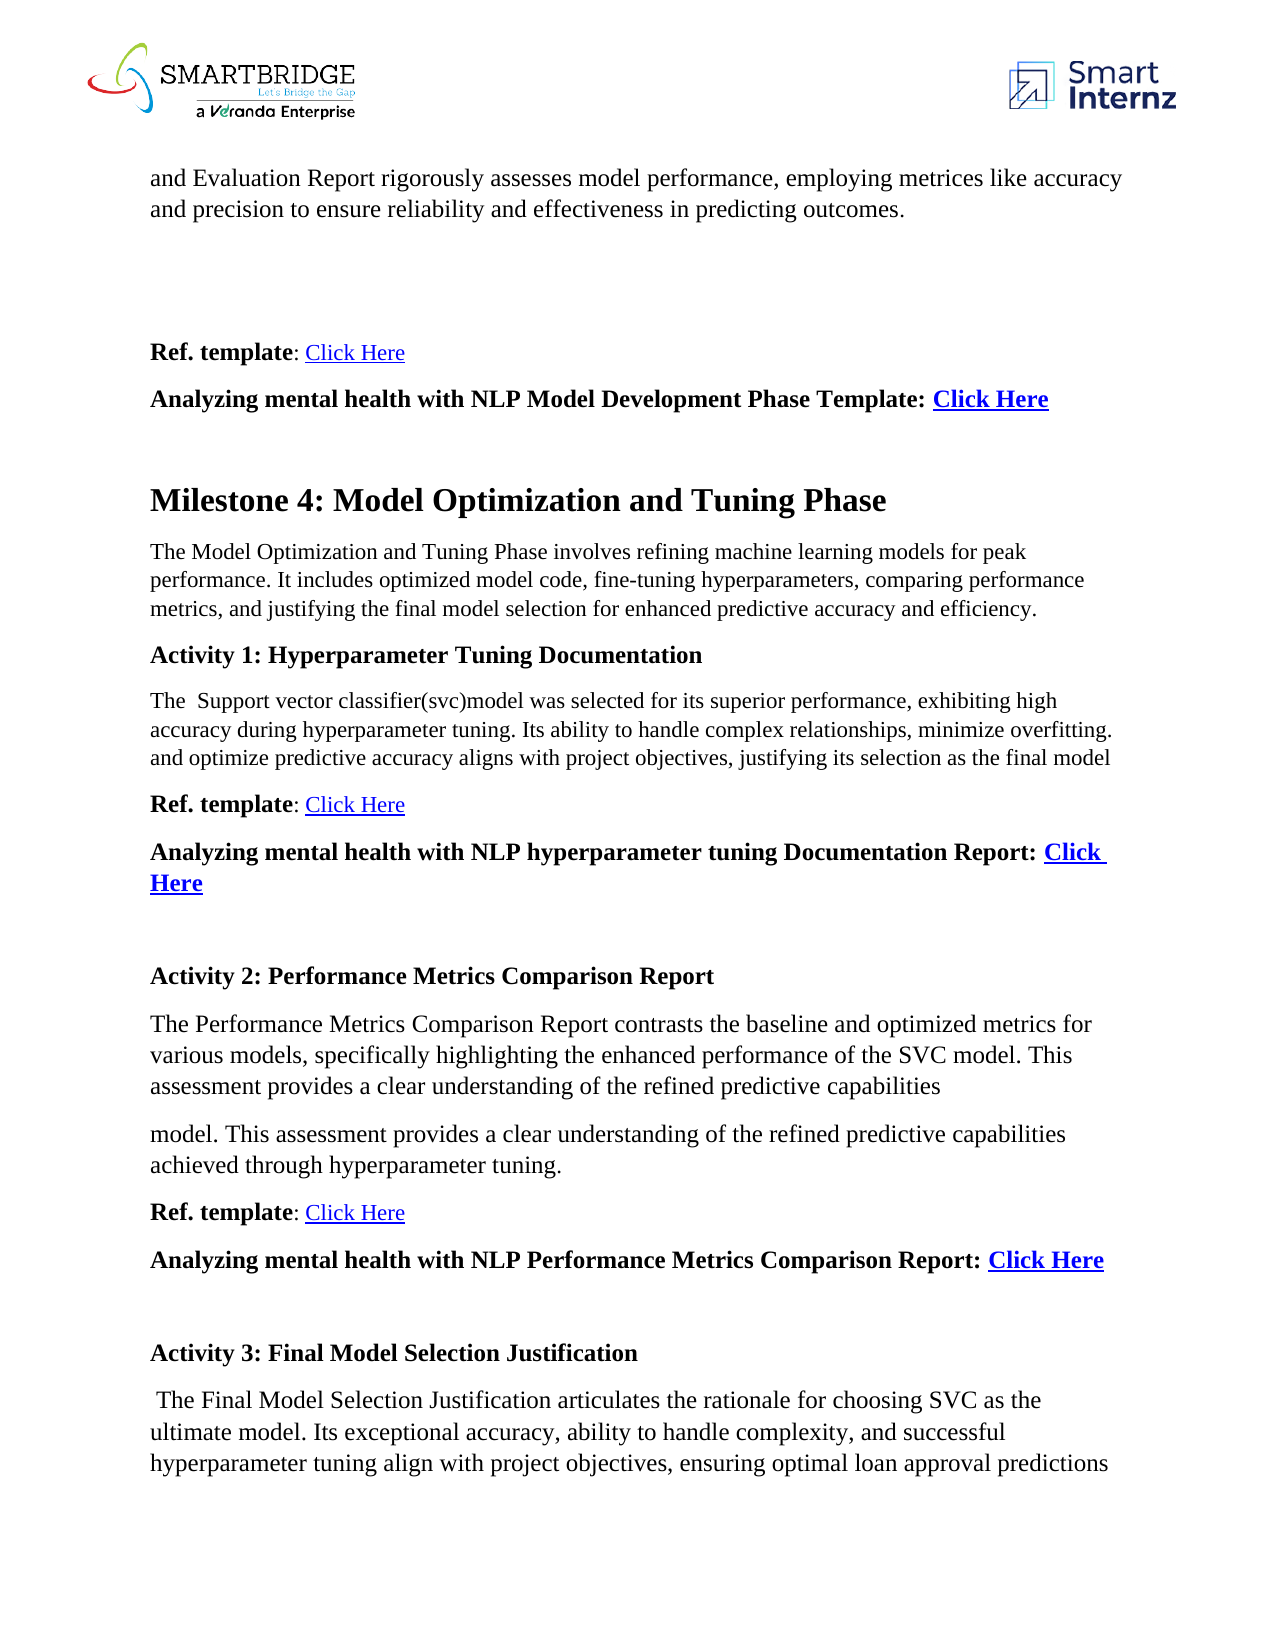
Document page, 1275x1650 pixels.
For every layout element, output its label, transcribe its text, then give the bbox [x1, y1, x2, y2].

text Analyzing mental health with NLP Model Development Phase Template: Click Here [150, 384, 1125, 413]
text Ref. template: Click Here [150, 1197, 1125, 1226]
text Analyzing mental health with NLP Performance Metrics Comparison Report: Click Here [150, 1245, 1125, 1274]
text Activity 2: Performance Metrics Comparison Report [150, 961, 1125, 990]
picture [1004, 61, 1181, 109]
picture [73, 20, 370, 142]
text model. This assessment provides a clear understanding of the refined predictive capabilities achieved through hyperparameter tuning. [150, 1119, 1125, 1178]
text The Support vector classifier(svc)model was selected for its superior performance, exhibiting high accuracy during hyperparameter tuning. Its ability to handle complex relationships, minimize overfitting. and optimize predictive accuracy aligns with project objectives, justifying its selection as the final model [150, 688, 1125, 771]
text The Performance Metrics Comparison Report contrasts the baseline and optimized metrics for various models, specifically highlighting the enhanced performance of the SVC model. This assessment provides a clear understanding of the refined predictive capabilities [150, 1009, 1125, 1100]
text The Final Model Selection Justification articulates the rationale for choosing SVC as the ultimate model. Its exceptional accuracy, ability to handle complexity, and successful hyperparameter tuning align with project objectives, ensuring optimal loan approval predictions [150, 1386, 1125, 1476]
text Ref. template: Click Here [150, 337, 1125, 366]
text The Model Optimization and Tuning Phase involves refining machine learning models for peak performance. It includes optimized model code, fine-tuning hyperparameters, comparing performance metrics, and justifying the final model selection for enhanced predictive accuracy and efficiency. [150, 538, 1125, 621]
text Milestone 4: Model Optimization and Tuning Phase [150, 480, 1125, 518]
text Activity 1: Hyperparameter Tuning Documentation [150, 640, 1125, 669]
text Ref. template: Click Here [150, 789, 1125, 818]
text Activity 3: Final Model Selection Justification [150, 1338, 1125, 1367]
text and Evaluation Report rigorously assesses model performance, employing metrices like accuracy and precision to ensure reliability and effectiveness in predicting outcomes. [150, 159, 1125, 222]
text Analyzing mental health with NLP hyperparameter tuning Documentation Report: Click Here [150, 837, 1125, 897]
